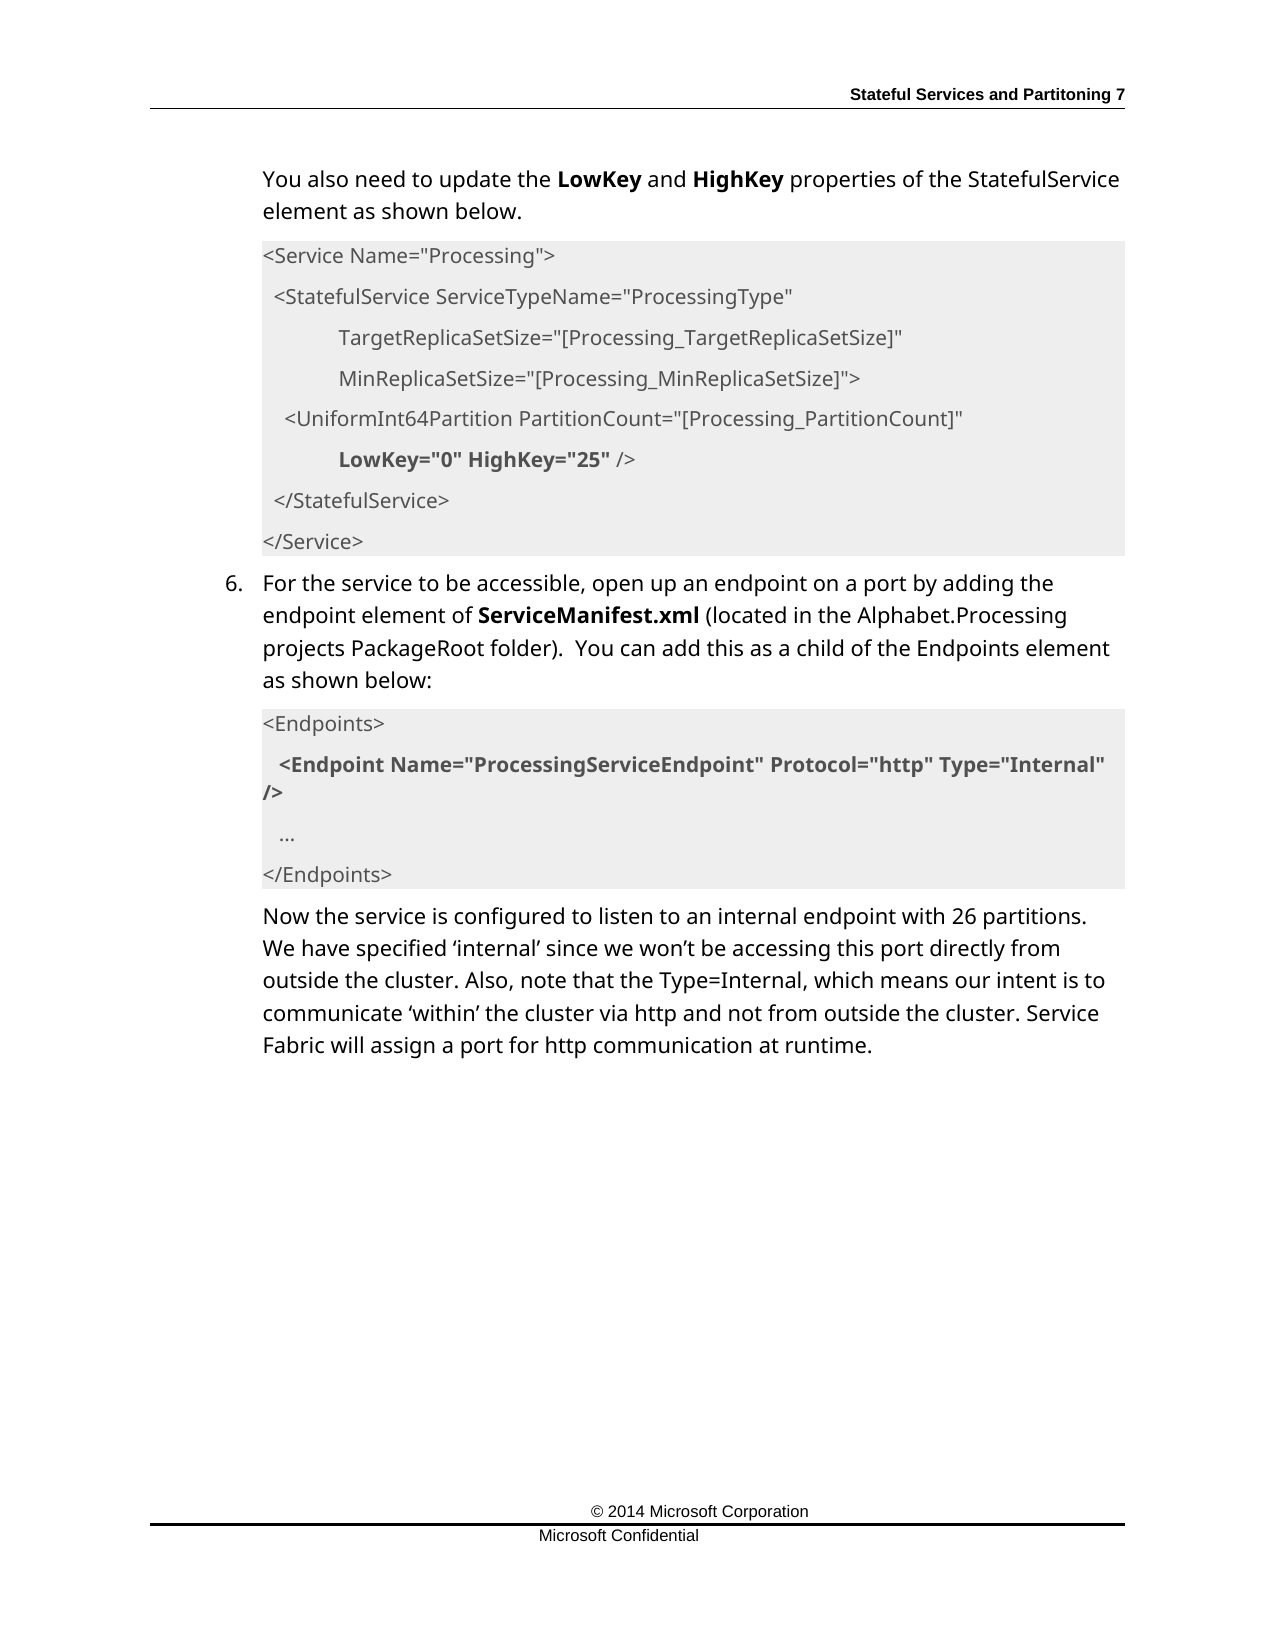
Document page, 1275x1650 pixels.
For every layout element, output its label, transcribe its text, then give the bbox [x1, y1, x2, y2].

text TargetReplicaSetSize="[Processing_TargetReplicaSetSize]" [262, 323, 1125, 351]
text Now the service is configured to listen to an internal endpoint with 26 partitions. We have specified ‘internal’ since we won’t be accessing this port directly from outside the cluster. Also, note that the Type=Internal, which means our intent is to communicate ‘within’ the cluster via http and not from outside the cluster. Service Fabric will assign a port for http communication at runtime. [262, 901, 1125, 1059]
text MinReplicaSetSize="[Processing_MinReplicaSetSize]"> [262, 364, 1125, 392]
text </StatefulService> [262, 486, 1125, 515]
text </Service> [262, 527, 1125, 556]
text </Endpoints> [262, 860, 1125, 889]
text <StatefulService ServiceTypeName="ProcessingType" [262, 282, 1125, 310]
text <Endpoint Name="ProcessingServiceEndpoint" Protocol="http" Type="Internal" /> [262, 750, 1125, 807]
text You also need to update the LowKey and HighKey properties of the StatefulService element as shown below. [262, 164, 1125, 226]
text <UniformInt64Partition PartitionCount="[Processing_PartitionCount]" [262, 404, 1125, 433]
text <Service Name="Processing"> [262, 241, 1125, 269]
text <Endpoints> [262, 709, 1125, 738]
list For the service to be accessible, open up an endpoint on a port by adding the endpoint element of ServiceManifest.xml (located in the Alphabet.Processing projects PackageRoot folder). You can add this as a child of the Endpoints element as shown below: [225, 568, 1125, 694]
text … [262, 819, 1125, 848]
text LowKey="0" HighKey="25" /> [262, 446, 1125, 474]
